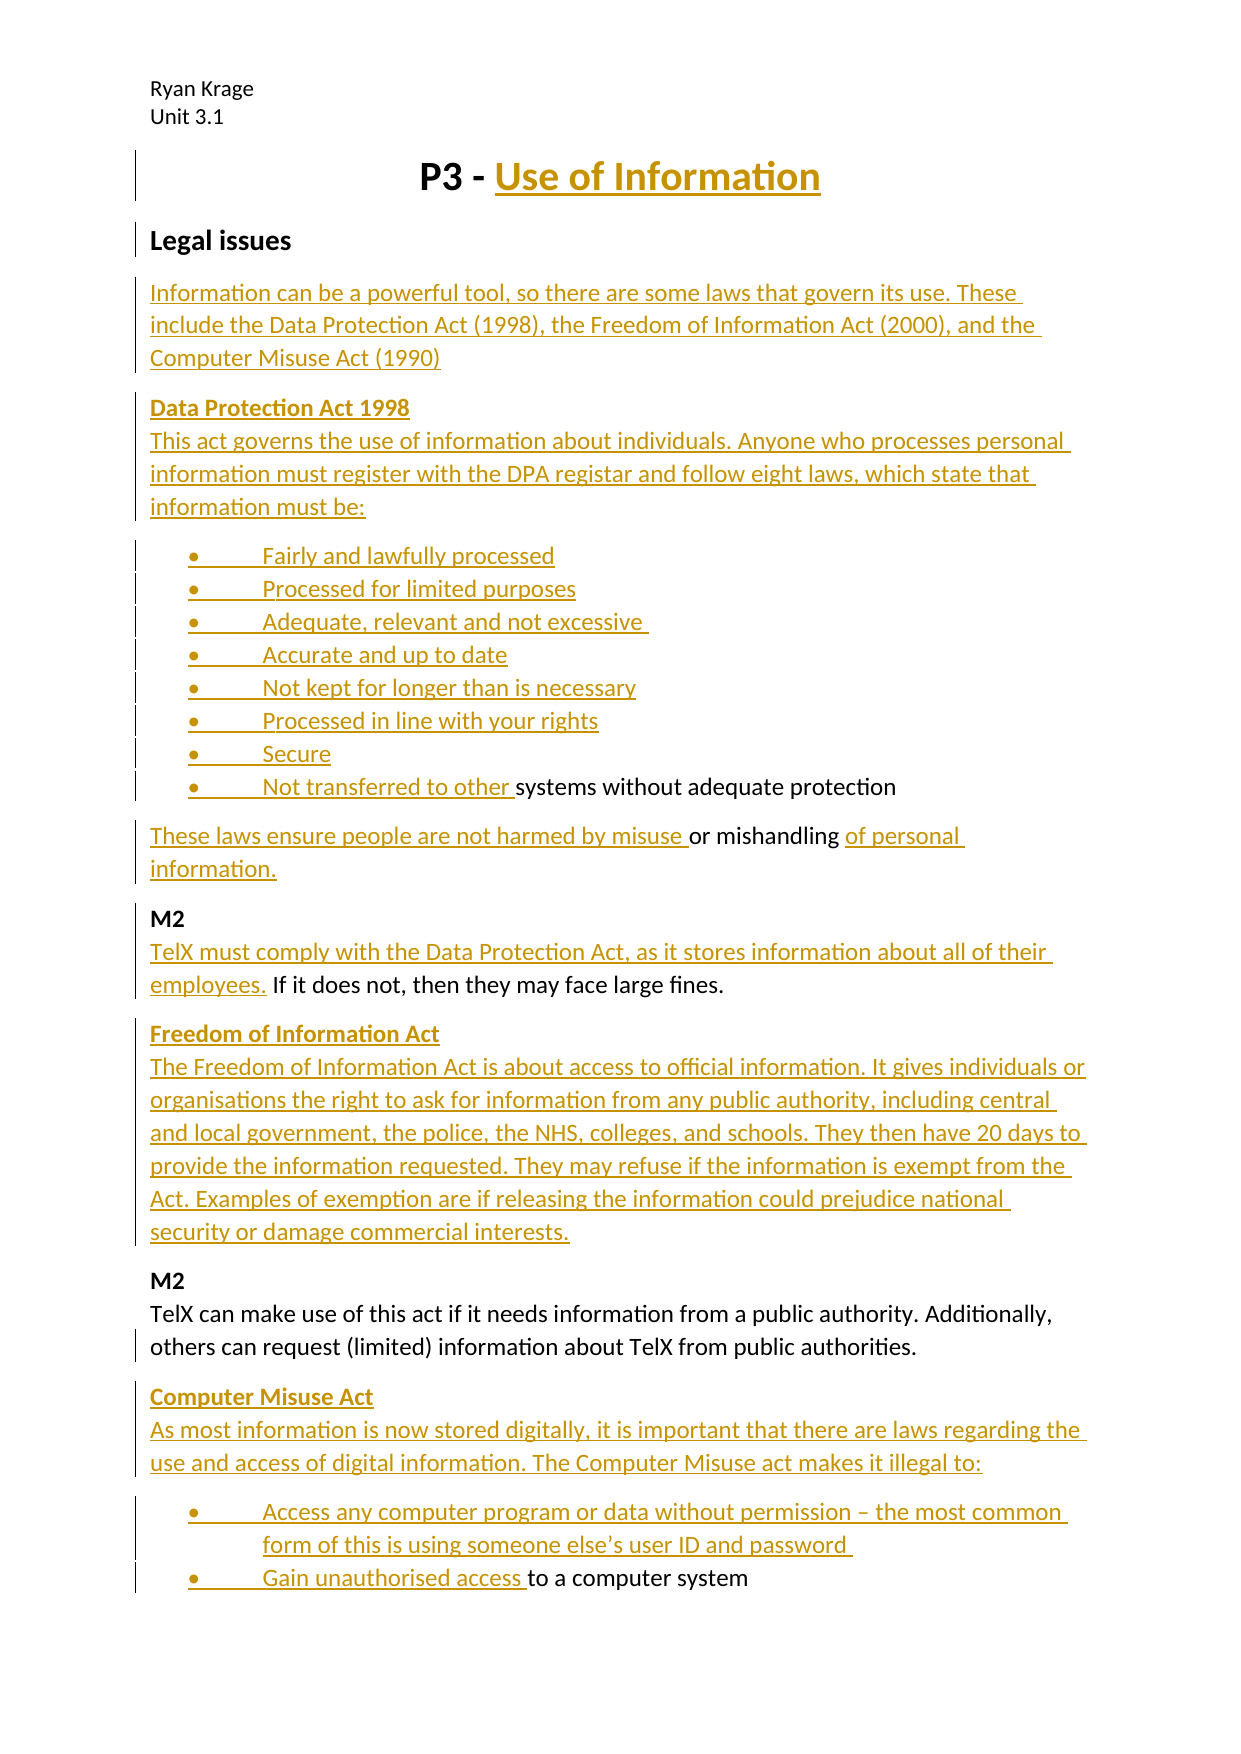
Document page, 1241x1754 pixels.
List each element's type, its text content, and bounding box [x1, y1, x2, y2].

list to a computer system [187, 1562, 1090, 1593]
text M2 TelX can make use of this act if it needs information from a public authority. Additionally, others can request (limited) information about TelX from public authorities. [150, 1265, 1090, 1362]
text Legal issues [150, 222, 1090, 257]
text M2 If it does not, then they may face large fines. [150, 903, 1090, 999]
text or mishandling [150, 820, 1090, 884]
list systems without adequate protection [187, 771, 1090, 801]
text P3 - [150, 150, 1090, 201]
